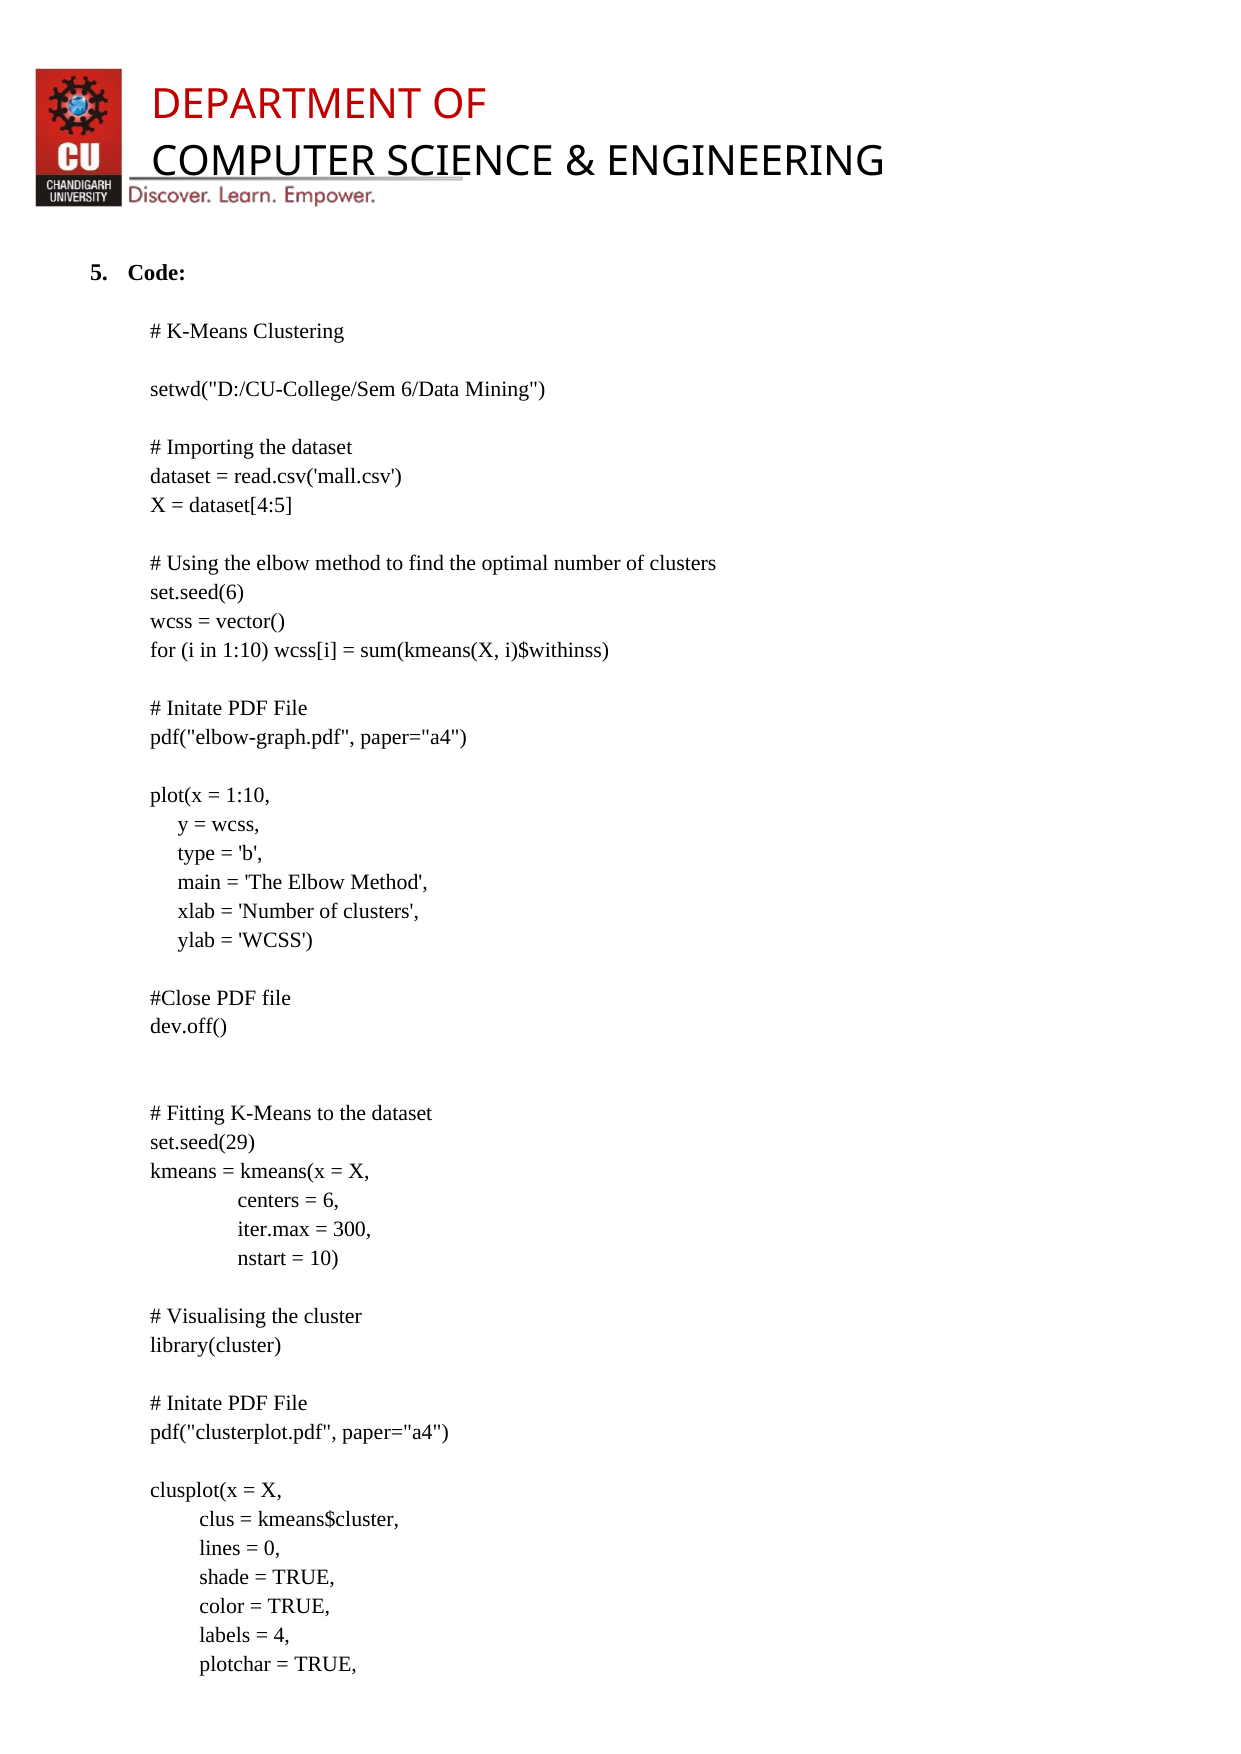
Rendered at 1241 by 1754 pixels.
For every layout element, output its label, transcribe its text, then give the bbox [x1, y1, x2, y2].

picture [35, 68, 494, 207]
list iter.max = 300, [150, 1216, 1165, 1241]
list # Importing the dataset [150, 434, 1165, 459]
list # K-Means Clustering [150, 318, 1165, 344]
list ylab = 'WCSS') [150, 927, 1165, 952]
list set.seed(29) [150, 1129, 1165, 1154]
list # Initate PDF File [150, 695, 1165, 720]
list nstart = 10) [150, 1245, 1165, 1270]
list for (i in 1:10) wcss[i] = sum(kmeans(X, i)$withinss) [150, 637, 1165, 662]
list library(cluster) [150, 1332, 1165, 1357]
list kmeans = kmeans(x = X, [150, 1158, 1165, 1183]
list #Close PDF file [150, 984, 1165, 1010]
list type = 'b', [150, 840, 1165, 865]
list lines = 0, [150, 1535, 1165, 1560]
list wcss = vector() [150, 608, 1165, 633]
list shade = TRUE, [150, 1564, 1165, 1589]
list dev.off() [150, 1013, 1165, 1039]
list # Using the elbow method to find the optimal number of clusters [150, 550, 1165, 575]
list pdf("elbow-graph.pdf", paper="a4") [150, 724, 1165, 749]
list # Initate PDF File [150, 1390, 1165, 1415]
list plotchar = TRUE, [150, 1651, 1165, 1676]
list Code: [90, 258, 1165, 286]
list plot(x = 1:10, [150, 782, 1165, 807]
list # Visualising the cluster [150, 1303, 1165, 1328]
list # Fitting K-Means to the dataset [150, 1100, 1165, 1126]
list color = TRUE, [150, 1593, 1165, 1618]
list main = 'The Elbow Method', [150, 869, 1165, 894]
list pdf("clusterplot.pdf", paper="a4") [150, 1419, 1165, 1444]
list clus = kmeans$cluster, [150, 1506, 1165, 1531]
list xlab = 'Number of clusters', [150, 898, 1165, 923]
list y = wcss, [150, 811, 1165, 836]
list centers = 6, [150, 1187, 1165, 1212]
list labels = 4, [150, 1622, 1165, 1647]
list clusplot(x = X, [150, 1477, 1165, 1502]
list setwd("D:/CU-College/Sem 6/Data Mining") [150, 376, 1165, 402]
list set.seed(6) [150, 579, 1165, 604]
list X = dataset[4:5] [150, 492, 1165, 517]
list dataset = read.csv('mall.csv') [150, 463, 1165, 488]
